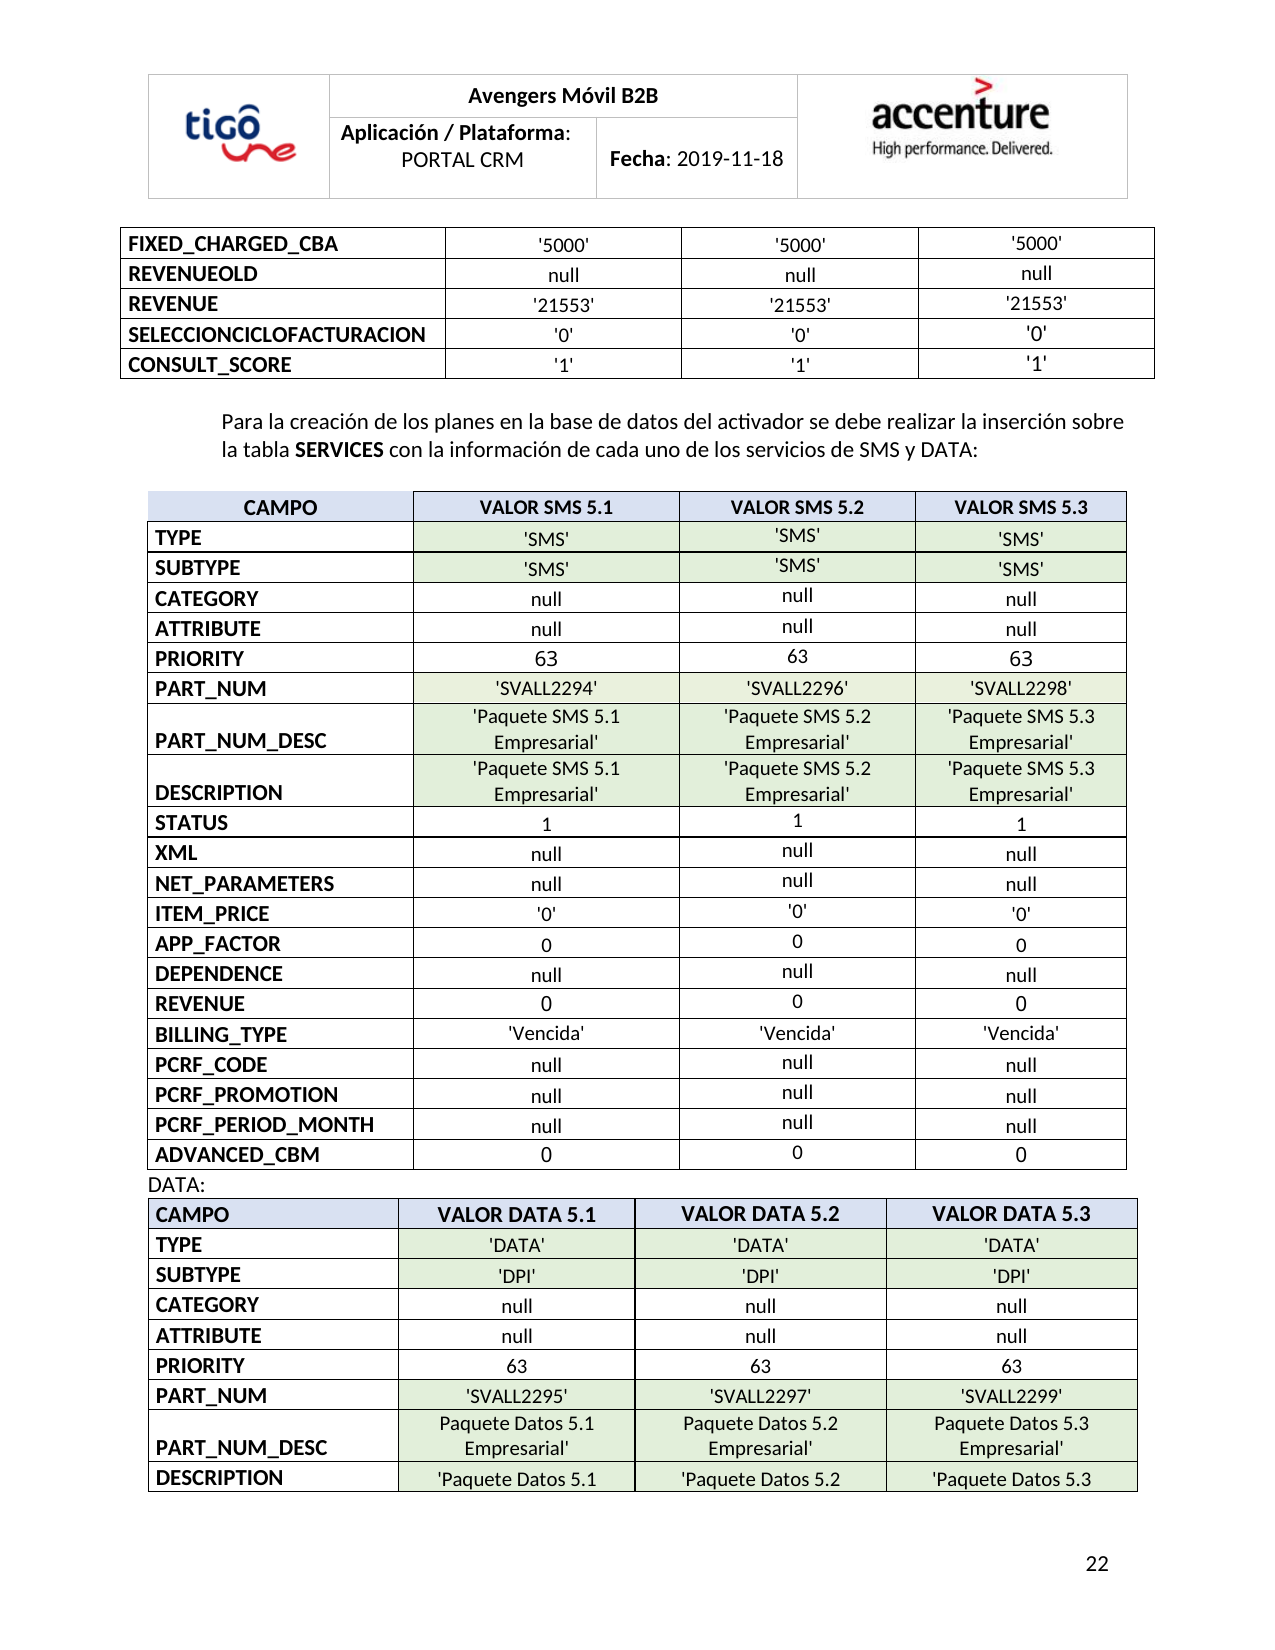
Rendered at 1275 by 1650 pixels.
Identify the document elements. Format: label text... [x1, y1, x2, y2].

table_cell null [916, 958, 1126, 987]
table_cell 0 [414, 989, 679, 1018]
table_header VALOR DATA 5.3 [887, 1199, 1137, 1228]
table_cell 'Vencida' [414, 1019, 679, 1048]
table_cell 1 [916, 807, 1126, 836]
table_cell 0 [414, 928, 679, 957]
table_cell REVENUEOLD [121, 259, 445, 287]
table_cell 'SMS' [680, 522, 915, 551]
table_cell 63 [636, 1350, 886, 1379]
table_cell '0' [680, 898, 915, 927]
table_cell ATTRIBUTE [149, 1320, 398, 1349]
table_cell null [414, 583, 679, 612]
table_cell 63 [887, 1350, 1137, 1379]
table_cell 'Paquete SMS 5.2 Empresarial' [680, 755, 915, 806]
table_cell APP_FACTOR [148, 928, 413, 957]
table_cell REVENUE [148, 989, 413, 1018]
table_cell DEPENDENCE [148, 958, 413, 987]
table_cell null [916, 1049, 1126, 1078]
table_cell null [636, 1289, 886, 1318]
table_cell 'SMS' [414, 553, 679, 582]
table_cell 'DATA' [887, 1229, 1137, 1258]
table_cell 'Vencida' [680, 1019, 915, 1048]
table_header VALOR SMS 5.1 [414, 492, 679, 521]
table_cell 'SVALL2298' [916, 673, 1126, 702]
table_cell ITEM_PRICE [148, 898, 413, 927]
table_cell Paquete Datos 5.2 Empresarial' [636, 1410, 886, 1461]
table_header VALOR SMS 5.3 [916, 492, 1126, 521]
table_cell null [682, 259, 918, 287]
picture [175, 91, 305, 187]
table_cell Paquete Datos 5.1 Empresarial' [399, 1410, 634, 1461]
table_cell 'DPI' [636, 1259, 886, 1288]
table_cell null [414, 868, 679, 897]
table_cell 'SMS' [916, 522, 1126, 551]
table_cell 0 [916, 928, 1126, 957]
table_cell 0 [680, 1140, 915, 1169]
table_cell '1' [446, 349, 681, 378]
table_cell null [916, 1109, 1126, 1138]
table_cell 'Paquete SMS 5.3 Empresarial' [916, 704, 1126, 754]
table_cell Paquete Datos 5.3 Empresarial' [887, 1410, 1137, 1461]
table_cell null [680, 583, 915, 612]
table_cell null [680, 838, 915, 867]
table_cell null [399, 1320, 634, 1349]
table_cell 0 [916, 989, 1126, 1018]
table_cell 'SVALL2295' [399, 1380, 634, 1409]
table_cell null [919, 259, 1154, 287]
table_cell 'SVALL2294' [414, 673, 679, 702]
table_cell 1 [680, 807, 915, 836]
table_cell 'DATA' [636, 1229, 886, 1258]
table_cell null [636, 1320, 886, 1349]
table_cell 'SVALL2299' [887, 1380, 1137, 1409]
table_cell 'DATA' [399, 1229, 634, 1258]
table_cell null [916, 838, 1126, 867]
table_cell 'Vencida' [916, 1019, 1126, 1048]
table_cell ATTRIBUTE [148, 613, 413, 642]
table_cell PART_NUM [149, 1380, 398, 1409]
table_cell null [414, 958, 679, 987]
table_cell null [680, 958, 915, 987]
table_cell null [414, 1049, 679, 1078]
table_cell 'Paquete SMS 5.3 Empresarial' [916, 755, 1126, 806]
table_header CAMPO [149, 1199, 398, 1228]
table_header CAMPO [148, 491, 413, 521]
table_cell PRIORITY [149, 1350, 398, 1379]
table_cell '0' [916, 898, 1126, 927]
table_cell '5000' [919, 228, 1154, 257]
table_cell PART_NUM_DESC [149, 1410, 398, 1461]
table_cell 'Paquete Datos 5.1 Empresarial' [399, 1462, 634, 1491]
text Para la creación de los planes en la base de datos del activador se debe realizar la inserción sobre la tabla SERVICES con la información de cada uno de los servicios de SMS y DATA: [221, 407, 1127, 463]
table_cell '21553' [446, 289, 681, 318]
table_cell PART_NUM [148, 673, 413, 702]
table_cell null [916, 583, 1126, 612]
table_cell '0' [446, 319, 681, 348]
table_cell ADVANCED_CBM [148, 1140, 413, 1169]
table_cell null [916, 868, 1126, 897]
table_cell 1 [414, 807, 679, 836]
table_cell TYPE [148, 522, 413, 551]
table_cell 'SMS' [414, 522, 679, 551]
table_cell 0 [414, 1140, 679, 1169]
table_cell '21553' [919, 289, 1154, 318]
table_cell PCRF_PERIOD_MONTH [148, 1109, 413, 1138]
table_cell SELECCIONCICLOFACTURACION [121, 319, 445, 348]
table_cell '0' [414, 898, 679, 927]
table_cell 'Paquete SMS 5.1 Empresarial' [414, 755, 679, 806]
table_cell 0 [916, 1140, 1126, 1169]
table_cell null [680, 1109, 915, 1138]
table_cell 'Paquete Datos 5.3 Empresarial' [887, 1462, 1137, 1491]
table_cell 'Paquete SMS 5.1 Empresarial' [414, 704, 679, 754]
table_cell '5000' [446, 228, 681, 257]
table_cell TYPE [149, 1229, 398, 1258]
table_cell null [680, 613, 915, 642]
table_cell PRIORITY [148, 643, 413, 672]
table_cell 63 [414, 643, 679, 672]
table_cell null [680, 1079, 915, 1108]
table_cell 63 [680, 643, 915, 672]
table_header VALOR DATA 5.1 [399, 1199, 634, 1228]
table_cell PCRF_CODE [148, 1049, 413, 1078]
table_cell null [414, 838, 679, 867]
table_cell 'SMS' [916, 553, 1126, 582]
table_header VALOR DATA 5.2 [636, 1199, 886, 1228]
table_cell DESCRIPTION [149, 1462, 398, 1491]
table_cell DESCRIPTION [148, 755, 413, 806]
table_cell XML [148, 838, 413, 867]
table_cell '1' [682, 349, 918, 378]
table_cell NET_PARAMETERS [148, 868, 413, 897]
table_cell null [399, 1289, 634, 1318]
table_cell null [446, 259, 681, 287]
table_cell '1' [919, 349, 1154, 378]
table_cell 'SVALL2297' [636, 1380, 886, 1409]
picture [865, 75, 1060, 163]
table_cell CATEGORY [148, 583, 413, 612]
table_cell SUBTYPE [148, 553, 413, 582]
table_cell 'DPI' [399, 1259, 634, 1288]
table_cell null [414, 613, 679, 642]
table_cell SUBTYPE [149, 1259, 398, 1288]
table_cell 63 [916, 643, 1126, 672]
table_cell FIXED_CHARGED_CBA [121, 228, 445, 257]
table_cell 'Paquete Datos 5.2 Empresarial' [636, 1462, 886, 1491]
table_cell 0 [680, 989, 915, 1018]
text DATA: [148, 1170, 1127, 1198]
table_cell 'SVALL2296' [680, 673, 915, 702]
table_cell null [680, 1049, 915, 1078]
table_cell null [916, 1079, 1126, 1108]
table_cell 'DPI' [887, 1259, 1137, 1288]
table_cell 'SMS' [680, 553, 915, 582]
table_cell STATUS [148, 807, 413, 836]
table_cell 'Paquete SMS 5.2 Empresarial' [680, 704, 915, 754]
table_cell REVENUE [121, 289, 445, 318]
table_cell '0' [682, 319, 918, 348]
table_cell null [414, 1109, 679, 1138]
table_cell PART_NUM_DESC [148, 704, 413, 754]
table_cell '0' [919, 319, 1154, 348]
table_header VALOR SMS 5.2 [680, 492, 915, 521]
table_cell null [887, 1289, 1137, 1318]
table_cell '5000' [682, 228, 918, 257]
table_cell CONSULT_SCORE [121, 349, 445, 378]
table_cell null [680, 868, 915, 897]
table_cell '21553' [682, 289, 918, 318]
table_cell BILLING_TYPE [148, 1019, 413, 1048]
table_cell null [887, 1320, 1137, 1349]
table_cell null [414, 1079, 679, 1108]
table_cell 0 [680, 928, 915, 957]
table_cell 63 [399, 1350, 634, 1379]
table_cell CATEGORY [149, 1289, 398, 1318]
table_cell null [916, 613, 1126, 642]
table_cell PCRF_PROMOTION [148, 1079, 413, 1108]
